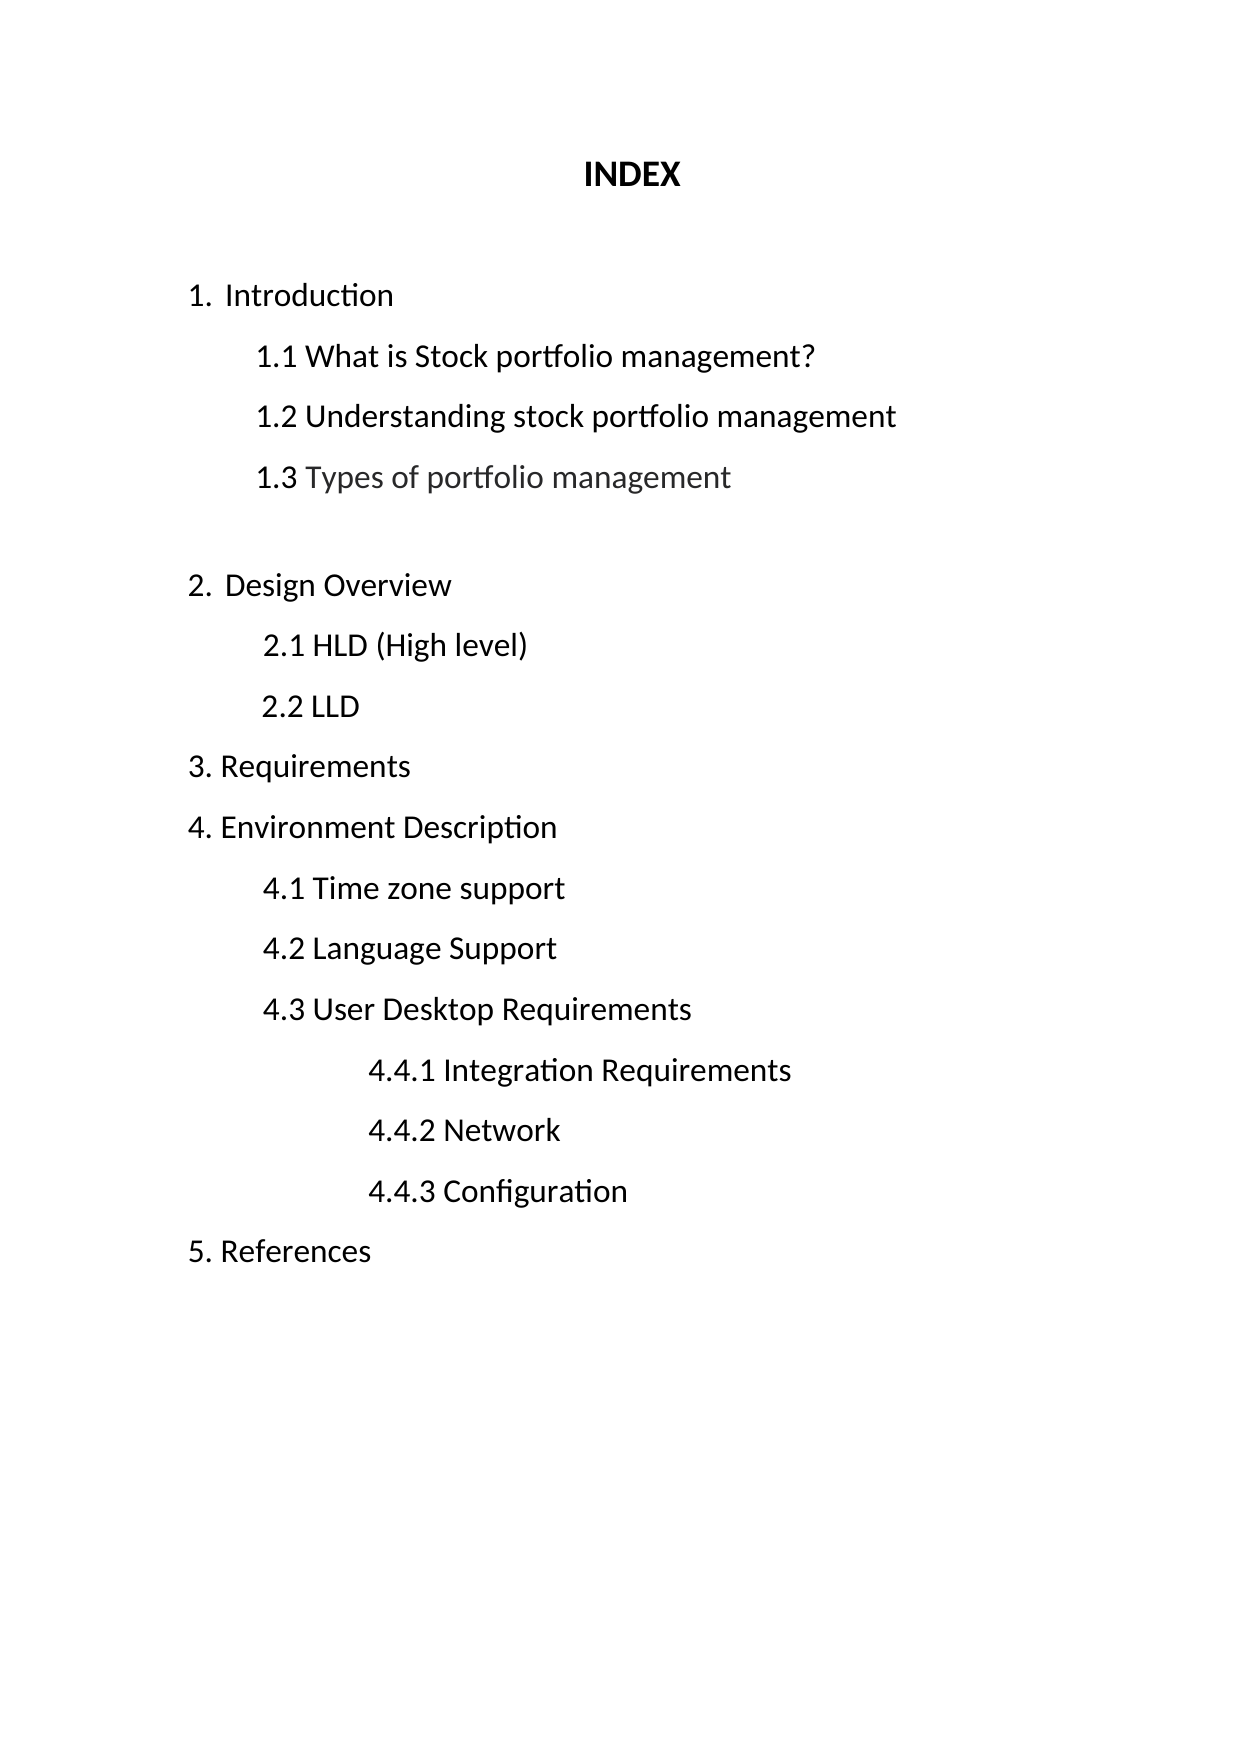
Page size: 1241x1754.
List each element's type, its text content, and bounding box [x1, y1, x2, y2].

text 4.3 User Desktop Requirements [187, 988, 1090, 1029]
text 2.1 HLD (High level) [187, 624, 1090, 665]
text 3. Requirements [150, 745, 1090, 786]
text INDEX [150, 150, 1090, 196]
list Introduction [187, 274, 1090, 315]
text 1.1 What is Stock portfolio management? [187, 335, 1090, 376]
text 4.4.2 Network [187, 1109, 1090, 1150]
list 2.2 LLD [231, 685, 1090, 726]
text 5. References [150, 1230, 1090, 1271]
text 1.2 Understanding stock portfolio management [187, 395, 1090, 436]
text 1.3 Types of portfolio management [187, 456, 1090, 497]
text 4.4.1 Integration Requirements [187, 1048, 1090, 1089]
text 4.2 Language Support [187, 927, 1090, 968]
list Design Overview [187, 563, 1090, 604]
text 4. Environment Description [150, 806, 1090, 847]
text 4.1 Time zone support [187, 867, 1090, 907]
text 4.4.3 Configuration [187, 1170, 1090, 1211]
